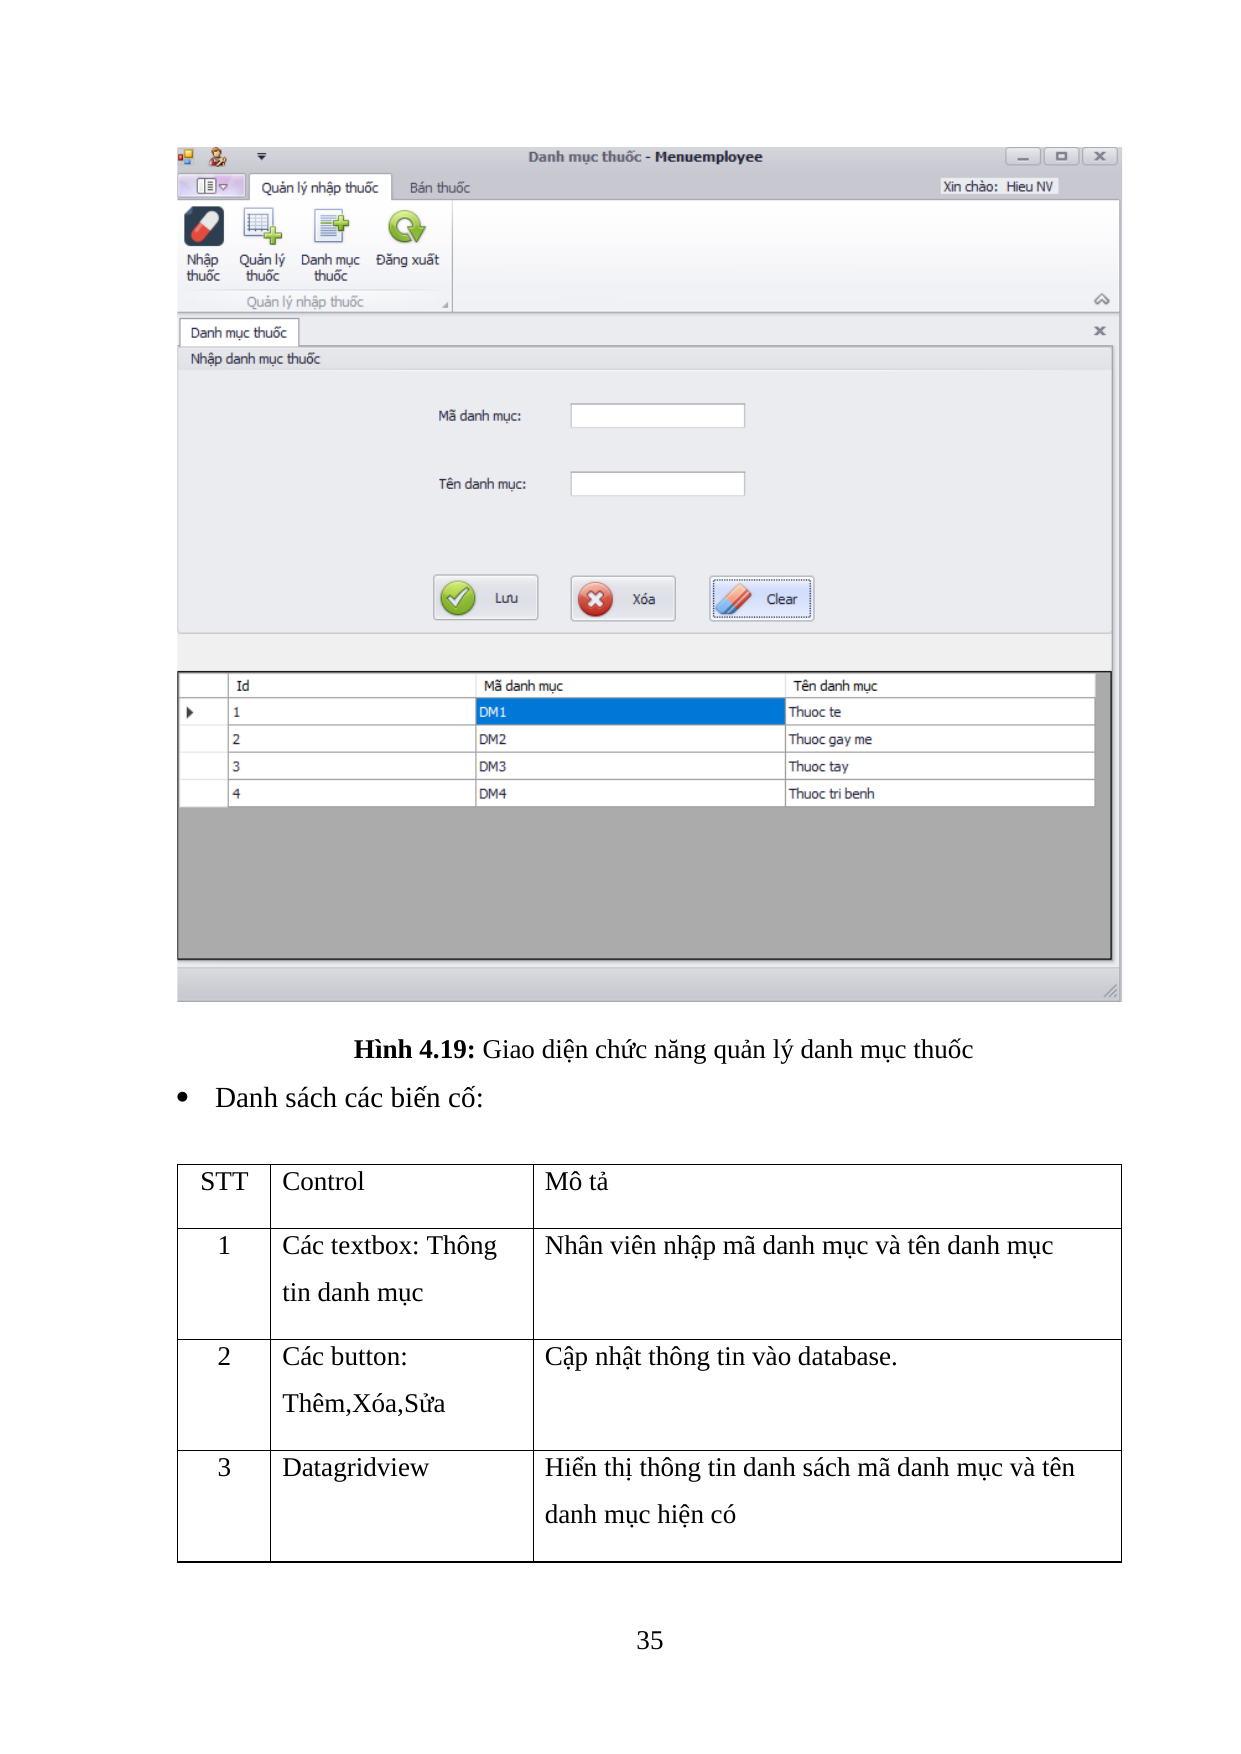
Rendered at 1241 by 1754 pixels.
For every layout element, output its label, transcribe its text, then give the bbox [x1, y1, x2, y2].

table_cell Datagridview [271, 1451, 533, 1561]
table_cell Nhân viên nhập mã danh mục và tên danh mục [534, 1229, 1121, 1339]
table_header STT [178, 1165, 270, 1228]
table_cell Các textbox: Thông tin danh mục [271, 1229, 533, 1339]
picture [177, 147, 1123, 1002]
table_cell Hiển thị thông tin danh sách mã danh mục và tên danh mục hiện có [534, 1451, 1121, 1561]
table_header Mô tả [534, 1165, 1121, 1228]
table_header Control [271, 1165, 533, 1228]
table_cell 3 [178, 1451, 270, 1561]
text Giao diện chức năng quản lý danh mục thuốc [205, 1033, 1122, 1064]
table_cell 1 [178, 1229, 270, 1339]
table_cell 2 [178, 1340, 270, 1450]
table_cell Các button: Thêm,Xóa,Sửa [271, 1340, 533, 1450]
list Danh sách các biến cố: [177, 1080, 1122, 1114]
table_cell Cập nhật thông tin vào database. [534, 1340, 1121, 1450]
